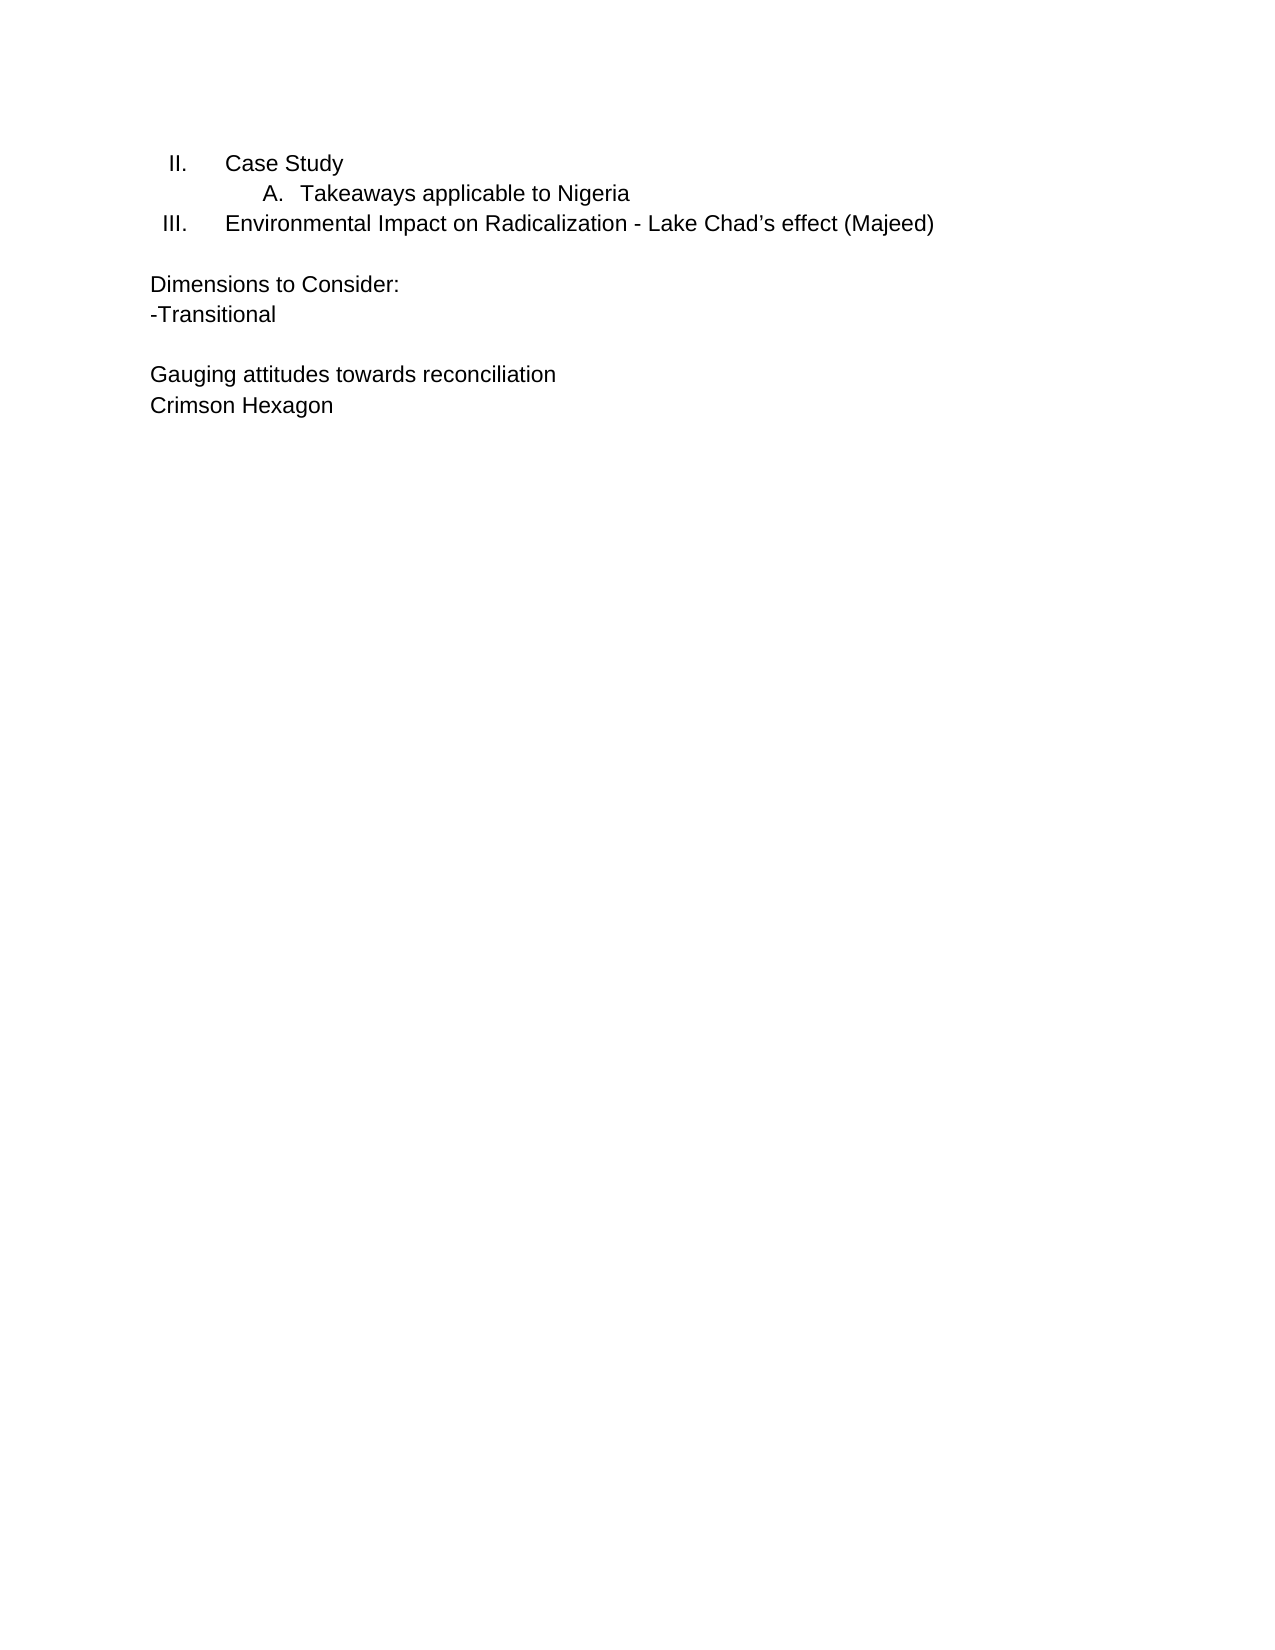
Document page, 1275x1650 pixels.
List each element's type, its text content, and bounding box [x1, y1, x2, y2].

text -Transitional [150, 301, 1125, 327]
text Gauging attitudes towards reconciliation [150, 361, 1125, 388]
list Takeaways applicable to Nigeria [262, 180, 1125, 207]
text Crimson Hexagon [150, 392, 1125, 418]
text Dimensions to Consider: [150, 271, 1125, 297]
list Case Study [187, 150, 1125, 176]
list Environmental Impact on Radicalization - Lake Chad’s effect (Majeed) [187, 210, 1125, 237]
